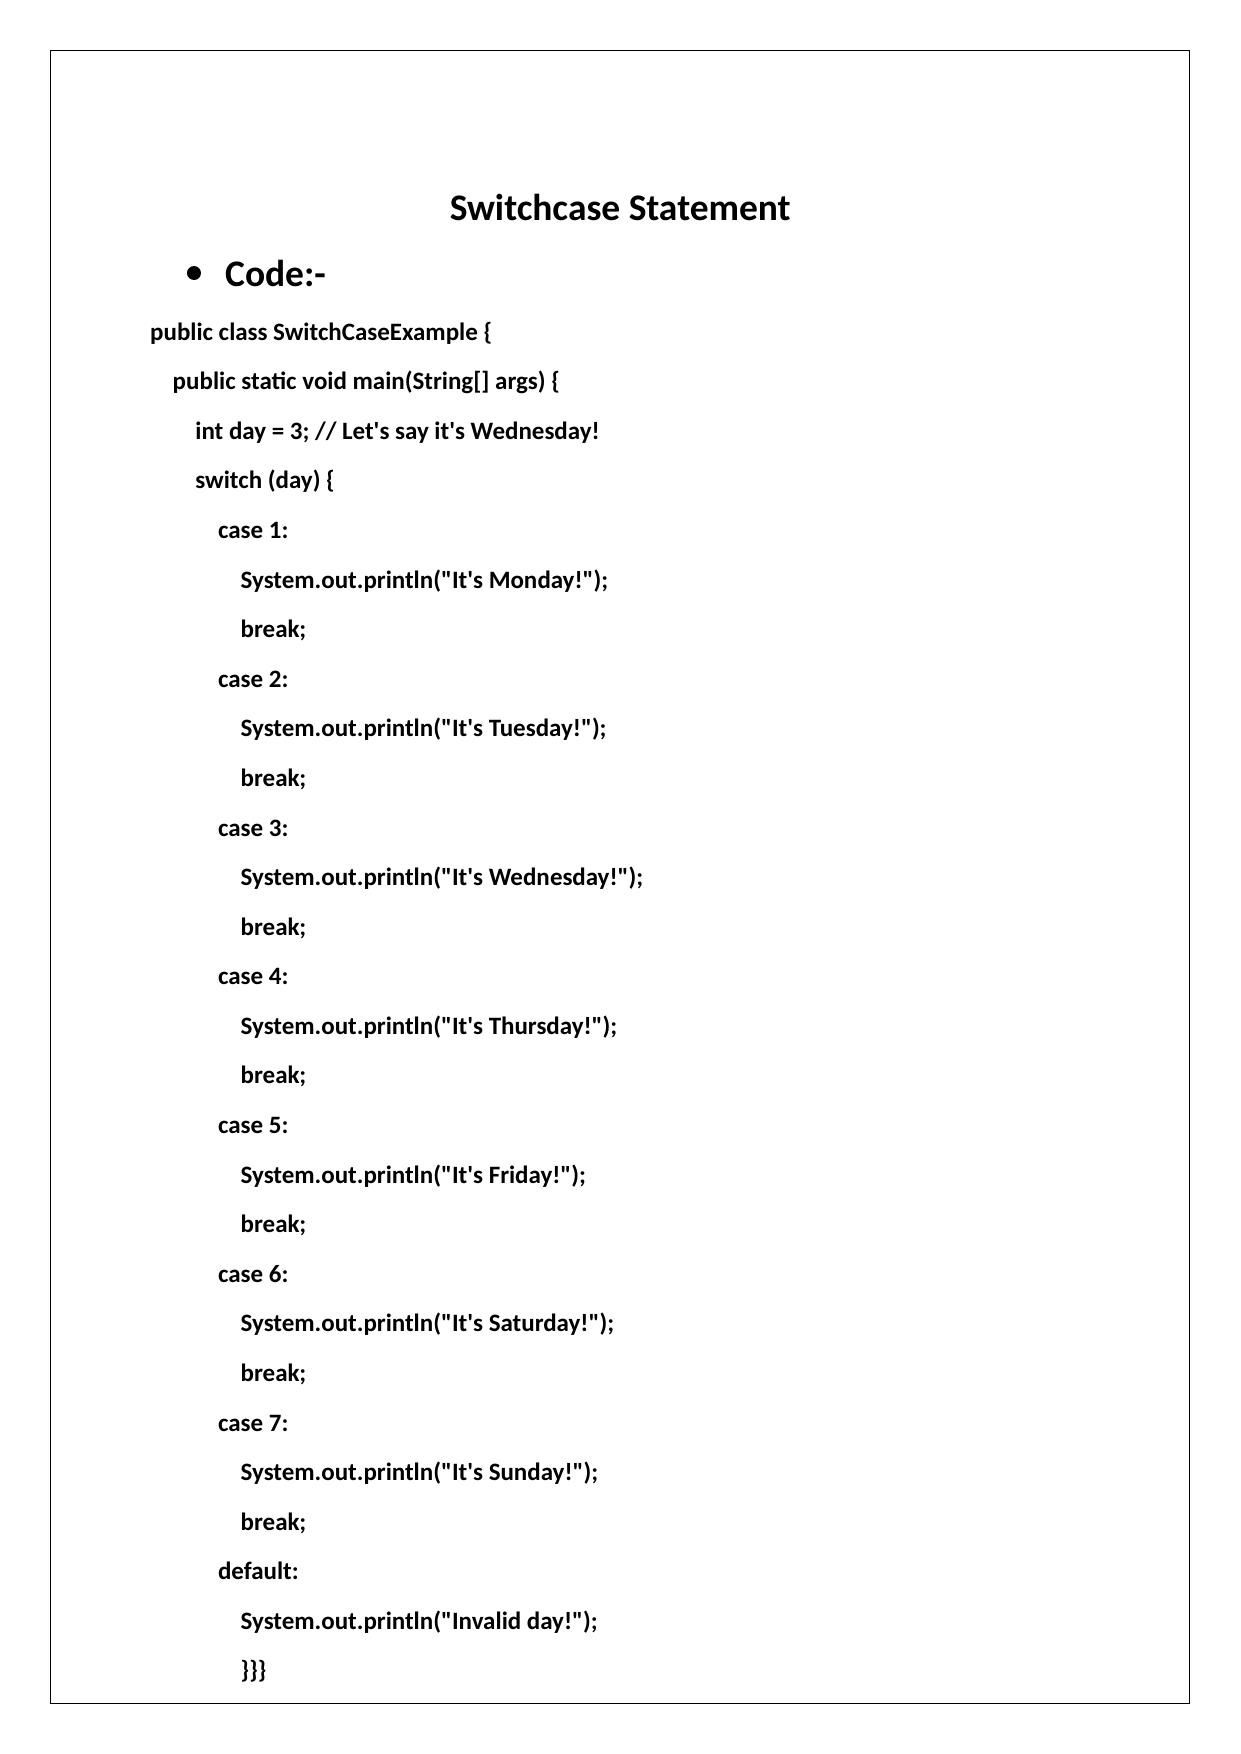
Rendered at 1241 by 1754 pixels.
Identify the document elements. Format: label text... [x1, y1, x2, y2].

text System.out.println("It's Monday!"); [150, 564, 1090, 594]
text System.out.println("It's Friday!"); [150, 1159, 1090, 1189]
text case 7: [150, 1407, 1090, 1437]
text Switchcase Statement [150, 184, 1090, 229]
text case 6: [150, 1258, 1090, 1288]
text break; [150, 1208, 1090, 1239]
text break; [150, 911, 1090, 941]
text break; [150, 1506, 1090, 1536]
text break; [150, 762, 1090, 793]
text System.out.println("Invalid day!"); [150, 1605, 1090, 1636]
text System.out.println("It's Sunday!"); [150, 1456, 1090, 1487]
text case 4: [150, 961, 1090, 991]
text System.out.println("It's Thursday!"); [150, 1010, 1090, 1041]
text public static void main(String[] args) { [150, 366, 1090, 396]
text case 1: [150, 514, 1090, 545]
text default: [150, 1556, 1090, 1586]
text case 3: [150, 812, 1090, 842]
list Code:- [187, 250, 1090, 296]
text break; [150, 613, 1090, 644]
text System.out.println("It's Wednesday!"); [150, 861, 1090, 892]
text int day = 3; // Let's say it's Wednesday! [150, 415, 1090, 446]
text System.out.println("It's Saturday!"); [150, 1308, 1090, 1338]
text break; [150, 1357, 1090, 1388]
text public class SwitchCaseExample { [150, 316, 1090, 346]
text System.out.println("It's Tuesday!"); [150, 713, 1090, 743]
text switch (day) { [150, 465, 1090, 495]
text case 5: [150, 1109, 1090, 1140]
text case 2: [150, 663, 1090, 693]
text break; [150, 1060, 1090, 1090]
text }}} [150, 1655, 1090, 1685]
